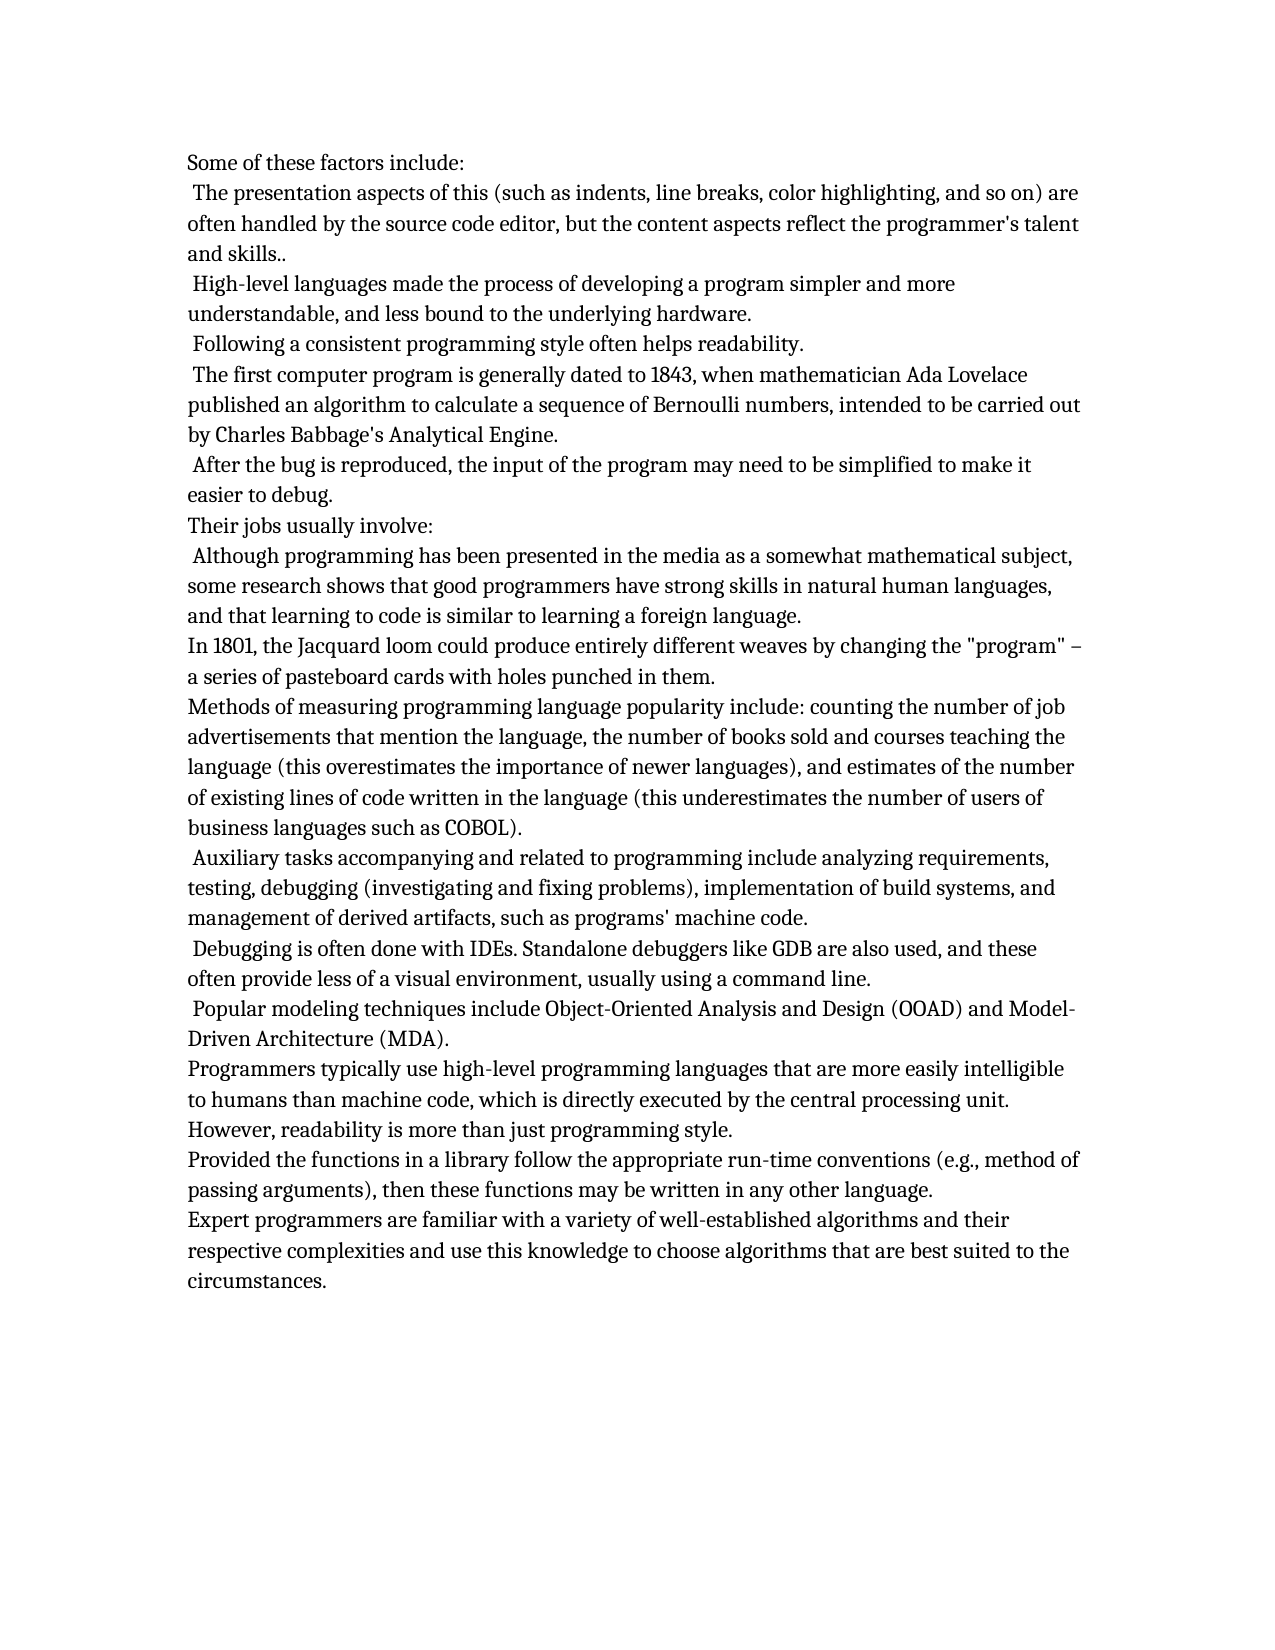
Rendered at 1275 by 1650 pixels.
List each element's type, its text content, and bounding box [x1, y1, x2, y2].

text Some of these factors include: The presentation aspects of this (such as indents, line breaks, color highlighting, and so on) are often handled by the source code editor, but the content aspects reflect the programmer's talent and skills.. High-level languages made the process of developing a program simpler and more understandable, and less bound to the underlying hardware. Following a consistent programming style often helps readability. The first computer program is generally dated to 1843, when mathematician Ada Lovelace published an algorithm to calculate a sequence of Bernoulli numbers, intended to be carried out by Charles Babbage's Analytical Engine. After the bug is reproduced, the input of the program may need to be simplified to make it easier to debug. Their jobs usually involve: Although programming has been presented in the media as a somewhat mathematical subject, some research shows that good programmers have strong skills in natural human languages, and that learning to code is similar to learning a foreign language. In 1801, the Jacquard loom could produce entirely different weaves by changing the "program" – a series of pasteboard cards with holes punched in them. Methods of measuring programming language popularity include: counting the number of job advertisements that mention the language, the number of books sold and courses teaching the language (this overestimates the importance of newer languages), and estimates of the number of existing lines of code written in the language (this underestimates the number of users of business languages such as COBOL). Auxiliary tasks accompanying and related to programming include analyzing requirements, testing, debugging (investigating and fixing problems), implementation of build systems, and management of derived artifacts, such as programs' machine code. Debugging is often done with IDEs. Standalone debuggers like GDB are also used, and these often provide less of a visual environment, usually using a command line. Popular modeling techniques include Object-Oriented Analysis and Design (OOAD) and Model-Driven Architecture (MDA). Programmers typically use high-level programming languages that are more easily intelligible to humans than machine code, which is directly executed by the central processing unit. However, readability is more than just programming style. Provided the functions in a library follow the appropriate run-time conventions (e.g., method of passing arguments), then these functions may be written in any other language. Expert programmers are familiar with a variety of well-established algorithms and their respective complexities and use this knowledge to choose algorithms that are best suited to the circumstances. [187, 150, 1087, 1294]
